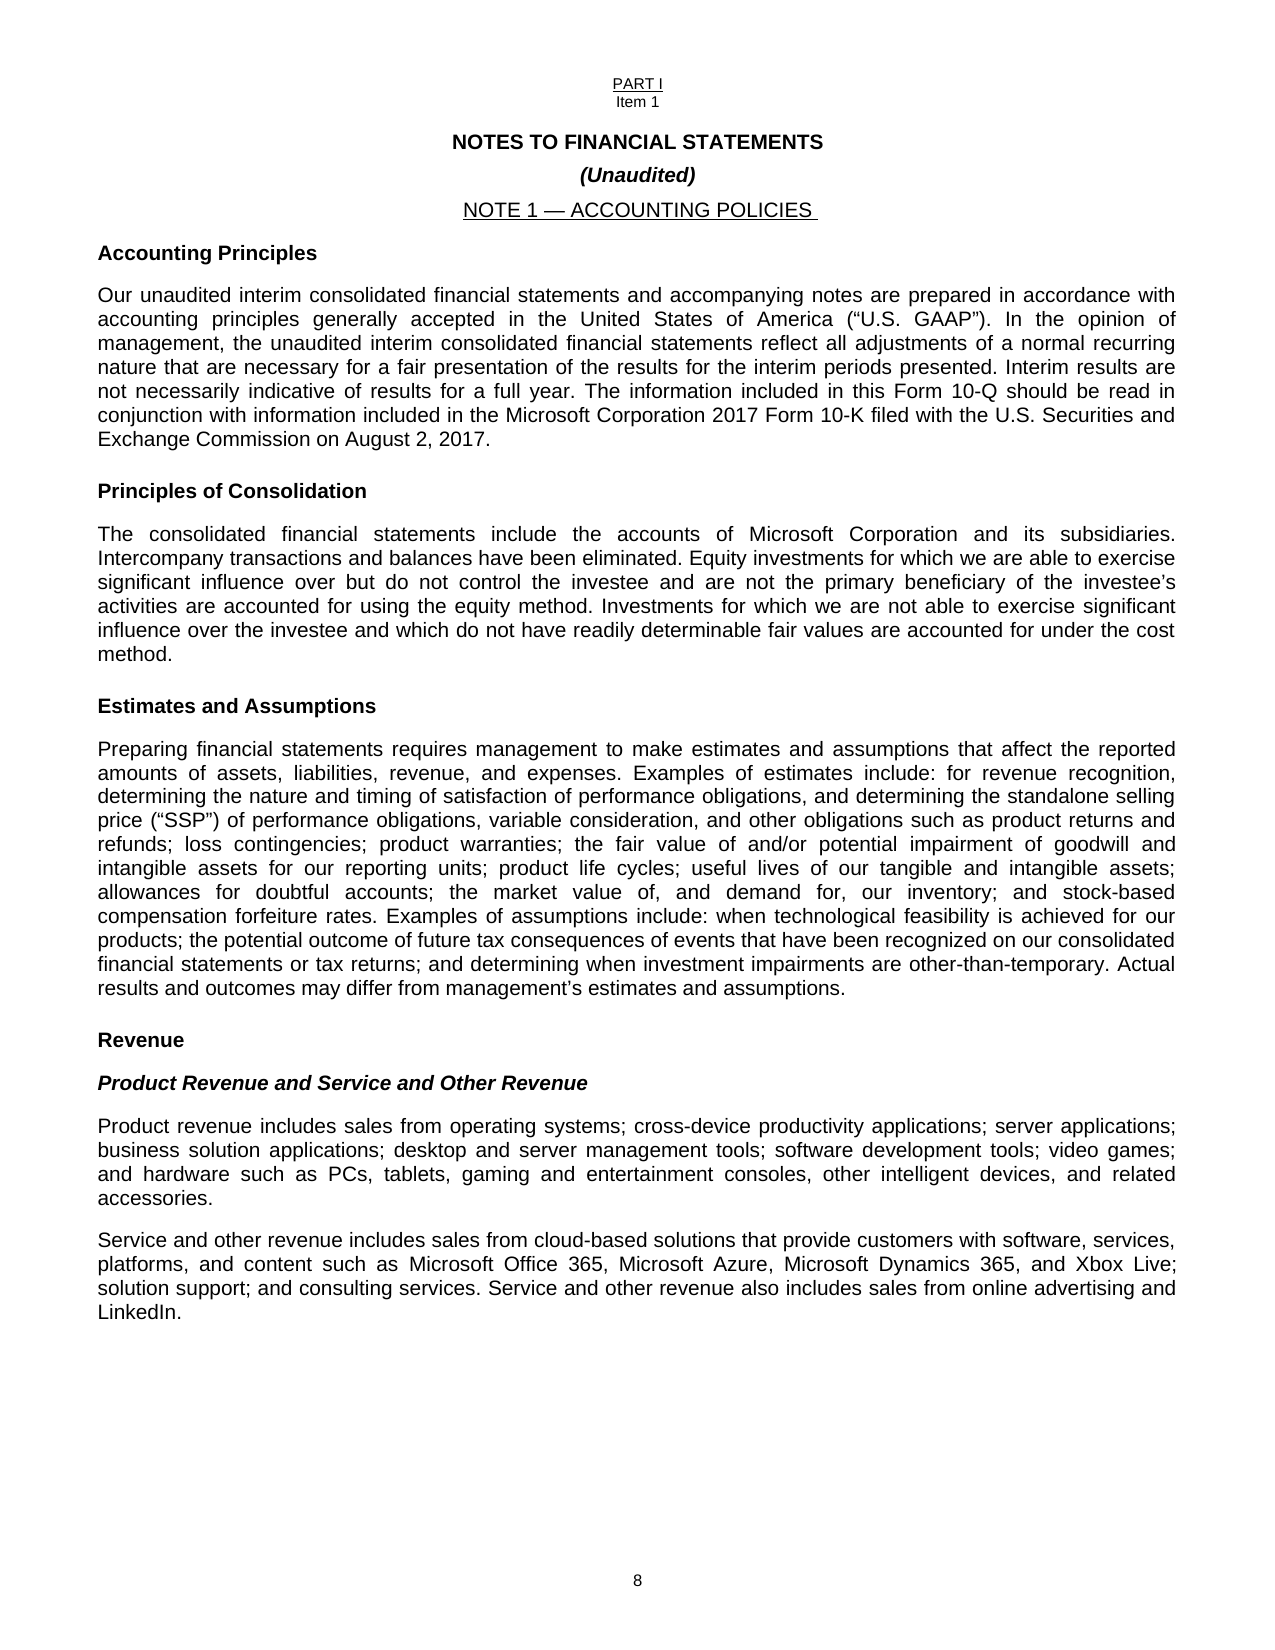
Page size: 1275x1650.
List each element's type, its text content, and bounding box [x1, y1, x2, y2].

text Our unaudited interim consolidated financial statements and accompanying notes are prepared in accordance with accounting principles generally accepted in the United States of America (“U.S. GAAP”). In the opinion of management, the unaudited interim consolidated financial statements reflect all adjustments of a normal recurring nature that are necessary for a fair presentation of the results for the interim periods presented. Interim results are not necessarily indicative of results for a full year. The information included in this Form 10-Q should be read in conjunction with information included in the Microsoft Corporation 2017 Form 10-K filed with the U.S. Securities and Exchange Commission on August 2, 2017. [97, 283, 1177, 451]
text (Unaudited) [97, 163, 1177, 187]
text Principles of Consolidation [97, 479, 1177, 503]
text The consolidated financial statements include the accounts of Microsoft Corporation and its subsidiaries. Intercompany transactions and balances have been eliminated. Equity investments for which we are able to exercise significant influence over but do not control the investee and are not the primary beneficiary of the investee’s activities are accounted for using the equity method. Investments for which we are not able to exercise significant influence over the investee and which do not have readily determinable fair values are accounted for under the cost method. [97, 522, 1177, 666]
text NOTES TO FINANCIAL STATEMENTS [97, 130, 1177, 154]
text Revenue [97, 1028, 1177, 1052]
text Service and other revenue includes sales from cloud-based solutions that provide customers with software, services, platforms, and content such as Microsoft Office 365, Microsoft Azure, Microsoft Dynamics 365, and Xbox Live; solution support; and consulting services. Service and other revenue also includes sales from online advertising and LinkedIn. [97, 1228, 1177, 1324]
text Accounting Principles [97, 241, 1177, 264]
text Preparing financial statements requires management to make estimates and assumptions that affect the reported amounts of assets, liabilities, revenue, and expenses. Examples of estimates include: for revenue recognition, determining the nature and timing of satisfaction of performance obligations, and determining the standalone selling price (“SSP”) of performance obligations, variable consideration, and other obligations such as product returns and refunds; loss contingencies; product warranties; the fair value of and/or potential impairment of goodwill and intangible assets for our reporting units; product life cycles; useful lives of our tangible and intangible assets; allowances for doubtful accounts; the market value of, and demand for, our inventory; and stock-based compensation forfeiture rates. Examples of assumptions include: when technological feasibility is achieved for our products; the potential outcome of future tax consequences of events that have been recognized on our consolidated financial statements or tax returns; and determining when investment impairments are other-than-temporary. Actual results and outcomes may differ from management’s estimates and assumptions. [97, 736, 1177, 1000]
text Product revenue includes sales from operating systems; cross-device productivity applications; server applications; business solution applications; desktop and server management tools; software development tools; video games; and hardware such as PCs, tablets, gaming and entertainment consoles, other intelligent devices, and related accessories. [97, 1113, 1177, 1209]
text Product Revenue and Service and Other Revenue [97, 1071, 1177, 1095]
text NOTE 1 — ACCOUNTING POLICIES [97, 198, 1177, 222]
text Estimates and Assumptions [97, 694, 1177, 718]
